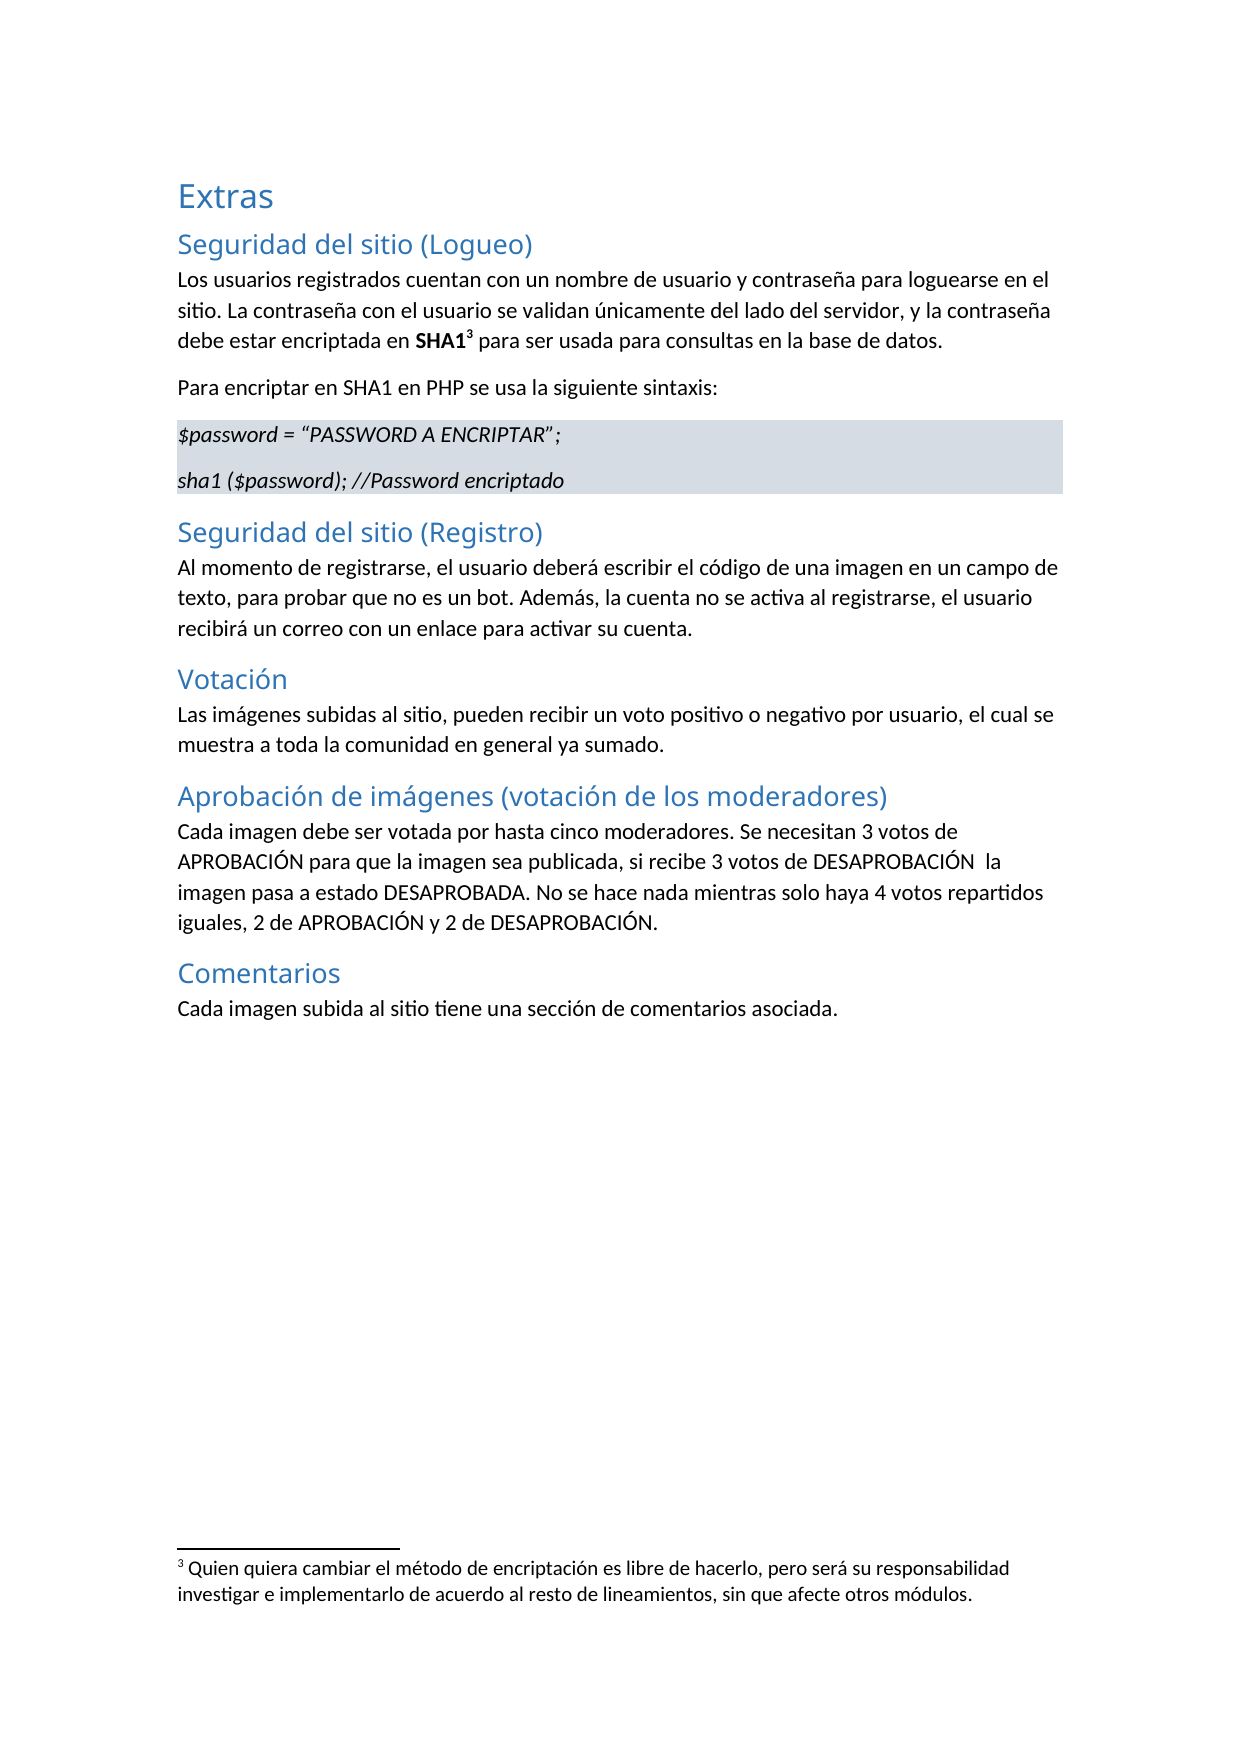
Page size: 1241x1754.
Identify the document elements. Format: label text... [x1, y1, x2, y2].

text $password = “PASSWORD A ENCRIPTAR”; [177, 420, 1063, 448]
subtitle Seguridad del sitio (Logueo) [177, 226, 1063, 263]
text Las imágenes subidas al sitio, pueden recibir un voto positivo o negativo por usuario, el cual se muestra a toda la comunidad en general ya sumado. [177, 700, 1063, 758]
subtitle Seguridad del sitio (Registro) [177, 513, 1063, 550]
text Cada imagen subida al sitio tiene una sección de comentarios asociada. [177, 994, 1063, 1022]
text sha1 ($password); //Password encriptado [177, 467, 1063, 494]
text Los usuarios registrados cuentan con un nombre de usuario y contraseña para loguearse en el sitio. La contraseña con el usuario se validan únicamente del lado del servidor, y la contraseña debe estar encriptada en SHA1 para ser usada para consultas en la base de datos. [177, 266, 1063, 354]
text Para encriptar en SHA1 en PHP se usa la siguiente sintaxis: [177, 373, 1063, 401]
subtitle Votación [177, 661, 1063, 697]
text Al momento de registrarse, el usuario deberá escribir el código de una imagen en un campo de texto, para probar que no es un bot. Además, la cuenta no se activa al registrarse, el usuario recibirá un correo con un enlace para activar su cuenta. [177, 553, 1063, 642]
text Cada imagen debe ser votada por hasta cinco moderadores. Se necesitan 3 votos de APROBACIÓN para que la imagen sea publicada, si recibe 3 votos de DESAPROBACIÓN la imagen pasa a estado DESAPROBADA. No se hace nada mientras solo haya 4 votos repartidos iguales, 2 de APROBACIÓN y 2 de DESAPROBACIÓN. [177, 817, 1063, 936]
subtitle Comentarios [177, 955, 1063, 992]
subtitle Extras [177, 173, 1063, 218]
subtitle Aprobación de imágenes (votación de los moderadores) [177, 777, 1063, 814]
